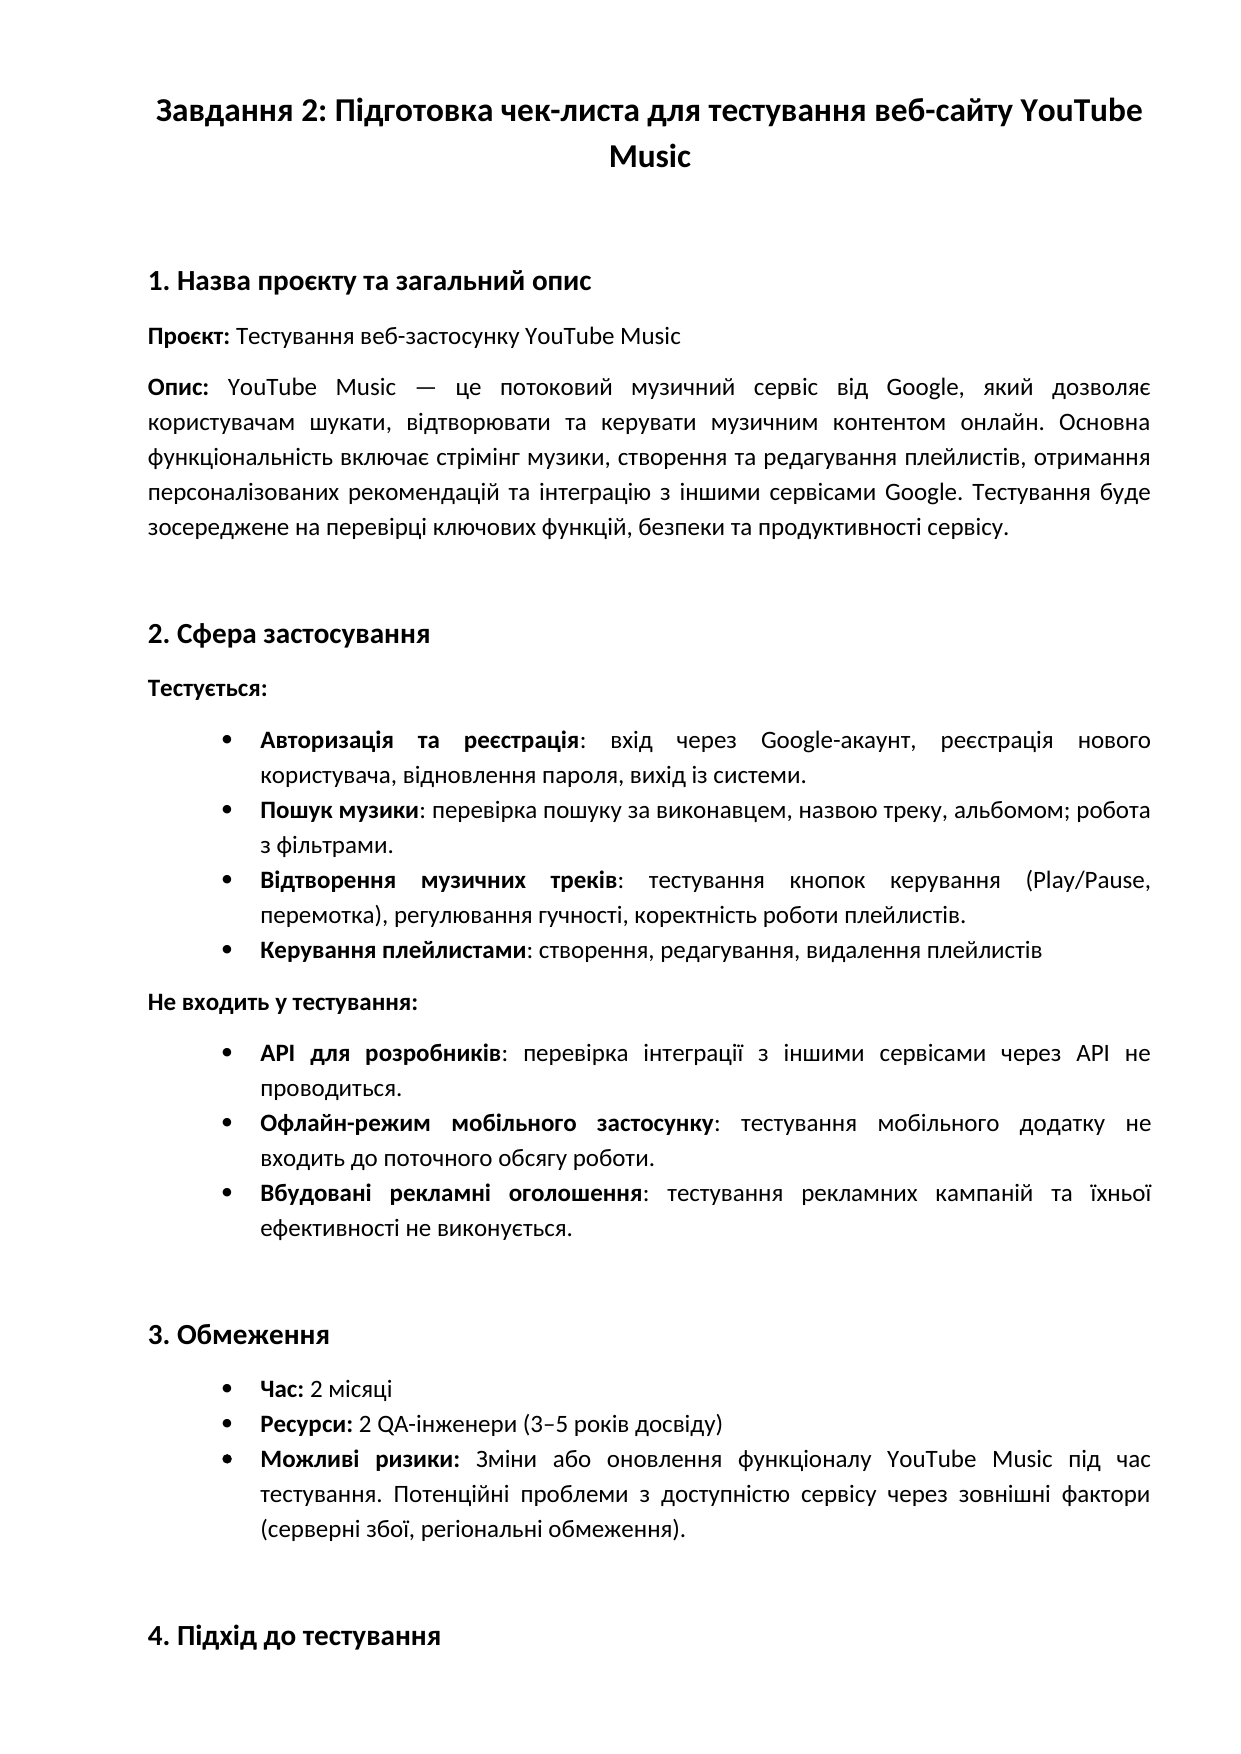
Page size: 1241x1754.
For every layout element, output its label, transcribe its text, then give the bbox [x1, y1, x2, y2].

list Вбудовані рекламні оголошення: тестування рекламних кампаній та їхньої ефективності не виконується. [223, 1177, 1152, 1243]
text 2. Сфера застосування [148, 615, 1152, 650]
list Ресурси: 2 QA-інженери (3–5 років досвіду) [223, 1408, 1152, 1439]
list Авторизація та реєстрація: вхід через Google-акаунт, реєстрація нового користувача, відновлення пароля, вихід із системи. [223, 724, 1152, 789]
list Офлайн-режим мобільного застосунку: тестування мобільного додатку не входить до поточного обсягу роботи. [223, 1107, 1152, 1173]
text 3. Обмеження [148, 1316, 1152, 1351]
list API для розробників: перевірка інтеграції з іншими сервісами через API не проводиться. [223, 1037, 1152, 1103]
list Відтворення музичних треків: тестування кнопок керування (Play/Pause, перемотка), регулювання гучності, коректність роботи плейлистів. [223, 864, 1152, 929]
text Тестується: [148, 672, 1152, 703]
list Керування плейлистами: створення, редагування, видалення плейлистів [223, 934, 1152, 964]
text Опис: YouTube Music — це потоковий музичний сервіс від Google, який дозволяє користувачам шукати, відтворювати та керувати музичним контентом онлайн. Основна функціональність включає стрімінг музики, створення та редагування плейлистів, отримання персоналізованих рекомендацій та інтеграцію з іншими сервісами Google. Тестування буде зосереджене на перевірці ключових функцій, безпеки та продуктивності сервісу. [148, 371, 1152, 542]
text 4. Підхід до тестування [148, 1617, 1152, 1652]
list Час: 2 місяці [223, 1373, 1152, 1404]
text Проєкт: Тестування веб-застосунку YouTube Music [148, 320, 1152, 350]
text Не входить у тестування: [148, 986, 1152, 1016]
text Завдання 2: Підготовка чек-листа для тестування веб-сайту YouTube Music [148, 88, 1152, 176]
list Пошук музики: перевірка пошуку за виконавцем, назвою треку, альбомом; робота з фільтрами. [223, 794, 1152, 859]
list Можливі ризики: Зміни або оновлення функціоналу YouTube Music під час тестування. Потенційні проблеми з доступністю сервісу через зовнішні фактори (серверні збої, регіональні обмеження). [223, 1443, 1152, 1544]
text 1. Назва проєкту та загальний опис [148, 262, 1152, 298]
